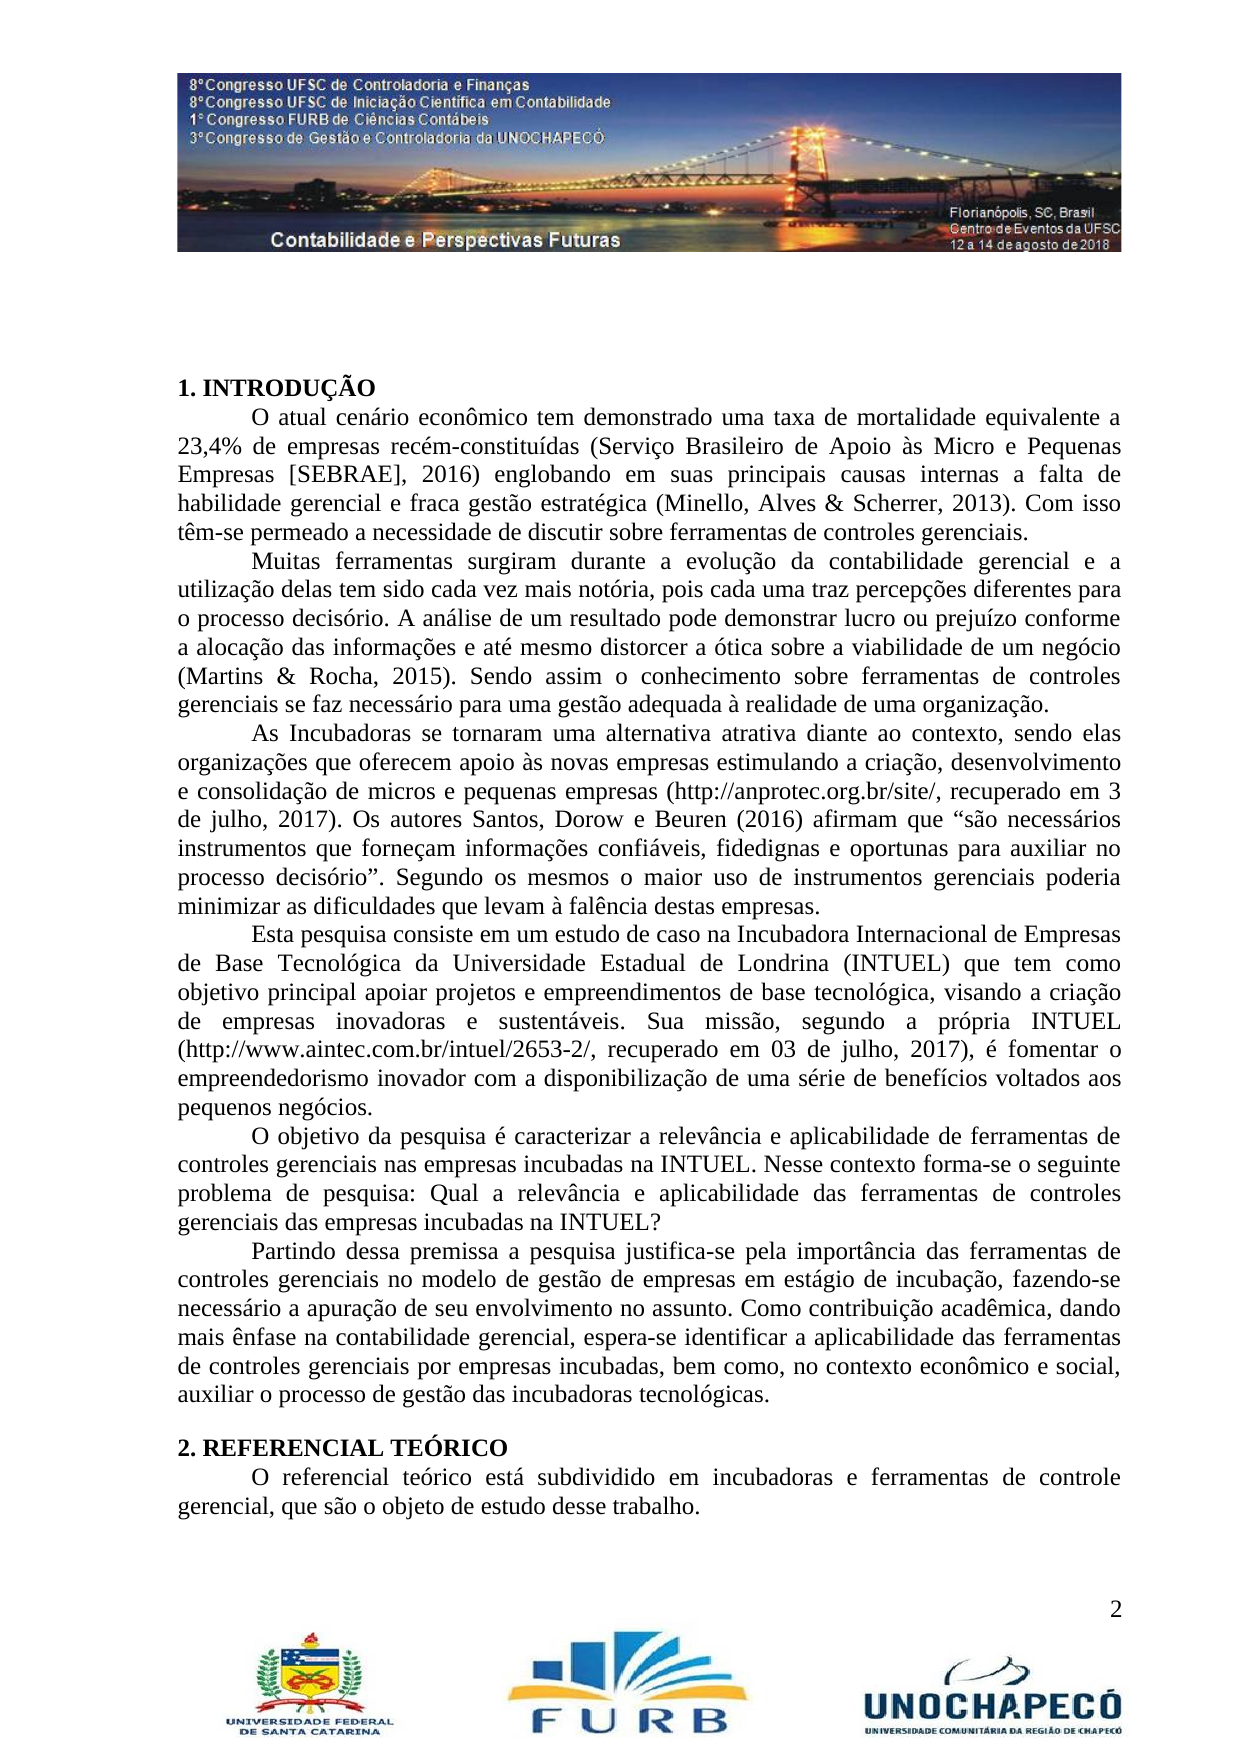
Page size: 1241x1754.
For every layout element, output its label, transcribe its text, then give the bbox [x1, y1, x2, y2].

text O objetivo da pesquisa é caracterizar a relevância e aplicabilidade de ferramentas de controles gerenciais nas empresas incubadas na INTUEL. Nesse contexto forma-se o seguinte problema de pesquisa: Qual a relevância e aplicabilidade das ferramentas de controles gerenciais das empresas incubadas na INTUEL? [177, 1121, 1122, 1236]
text As Incubadoras se tornaram uma alternativa atrativa diante ao contexto, sendo elas organizações que oferecem apoio às novas empresas estimulando a criação, desenvolvimento e consolidação de micros e pequenas empresas (http://anprotec.org.br/site/, recuperado em 3 de julho, 2017). Os autores Santos, Dorow e Beuren (2016) afirmam que “são necessários instrumentos que forneçam informações confiáveis, fidedignas e oportunas para auxiliar no processo decisório”. Segundo os mesmos o maior uso de instrumentos gerenciais poderia minimizar as dificuldades que levam à falência destas empresas. [177, 718, 1122, 919]
picture [216, 1618, 1130, 1738]
text Esta pesquisa consiste em um estudo de caso na Incubadora Internacional de Empresas de Base Tecnológica da Universidade Estadual de Londrina (INTUEL) que tem como objetivo principal apoiar projetos e empreendimentos de base tecnológica, visando a criação de empresas inovadoras e sustentáveis. Sua missão, segundo a própria INTUEL (http://www.aintec.com.br/intuel/2653-2/, recuperado em 03 de julho, 2017), é fomentar o empreendedorismo inovador com a disponibilização de uma série de benefícios voltados aos pequenos negócios. [177, 919, 1122, 1121]
text O atual cenário econômico tem demonstrado uma taxa de mortalidade equivalente a 23,4% de empresas recém-constituídas (Serviço Brasileiro de Apoio às Micro e Pequenas Empresas [SEBRAE], 2016) englobando em suas principais causas internas a falta de habilidade gerencial e fraca gestão estratégica (Minello, Alves & Scherrer, 2013). Com isso têm-se permeado a necessidade de discutir sobre ferramentas de controles gerenciais. [177, 402, 1122, 546]
text Muitas ferramentas surgiram durante a evolução da contabilidade gerencial e a utilização delas tem sido cada vez mais notória, pois cada uma traz percepções diferentes para o processo decisório. A análise de um resultado pode demonstrar lucro ou prejuízo conforme a alocação das informações e até mesmo distorcer a ótica sobre a viabilidade de um negócio (Martins & Rocha, 2015). Sendo assim o conhecimento sobre ferramentas de controles gerenciais se faz necessário para uma gestão adequada à realidade de uma organização. [177, 546, 1122, 718]
text Partindo dessa premissa a pesquisa justifica-se pela importância das ferramentas de controles gerenciais no modelo de gestão de empresas em estágio de incubação, fazendo-se necessário a apuração de seu envolvimento no assunto. Como contribuição acadêmica, dando mais ênfase na contabilidade gerencial, espera-se identificar a aplicabilidade das ferramentas de controles gerenciais por empresas incubadas, bem como, no contexto econômico e social, auxiliar o processo de gestão das incubadoras tecnológicas. [177, 1236, 1122, 1408]
picture [177, 73, 1122, 252]
text O referencial teórico está subdividido em incubadoras e ferramentas de controle gerencial, que são o objeto de estudo desse trabalho. [177, 1462, 1122, 1519]
text 2. REFERENCIAL TEÓRICO [177, 1433, 1122, 1462]
text 1. INTRODUÇÃO [177, 373, 1122, 402]
